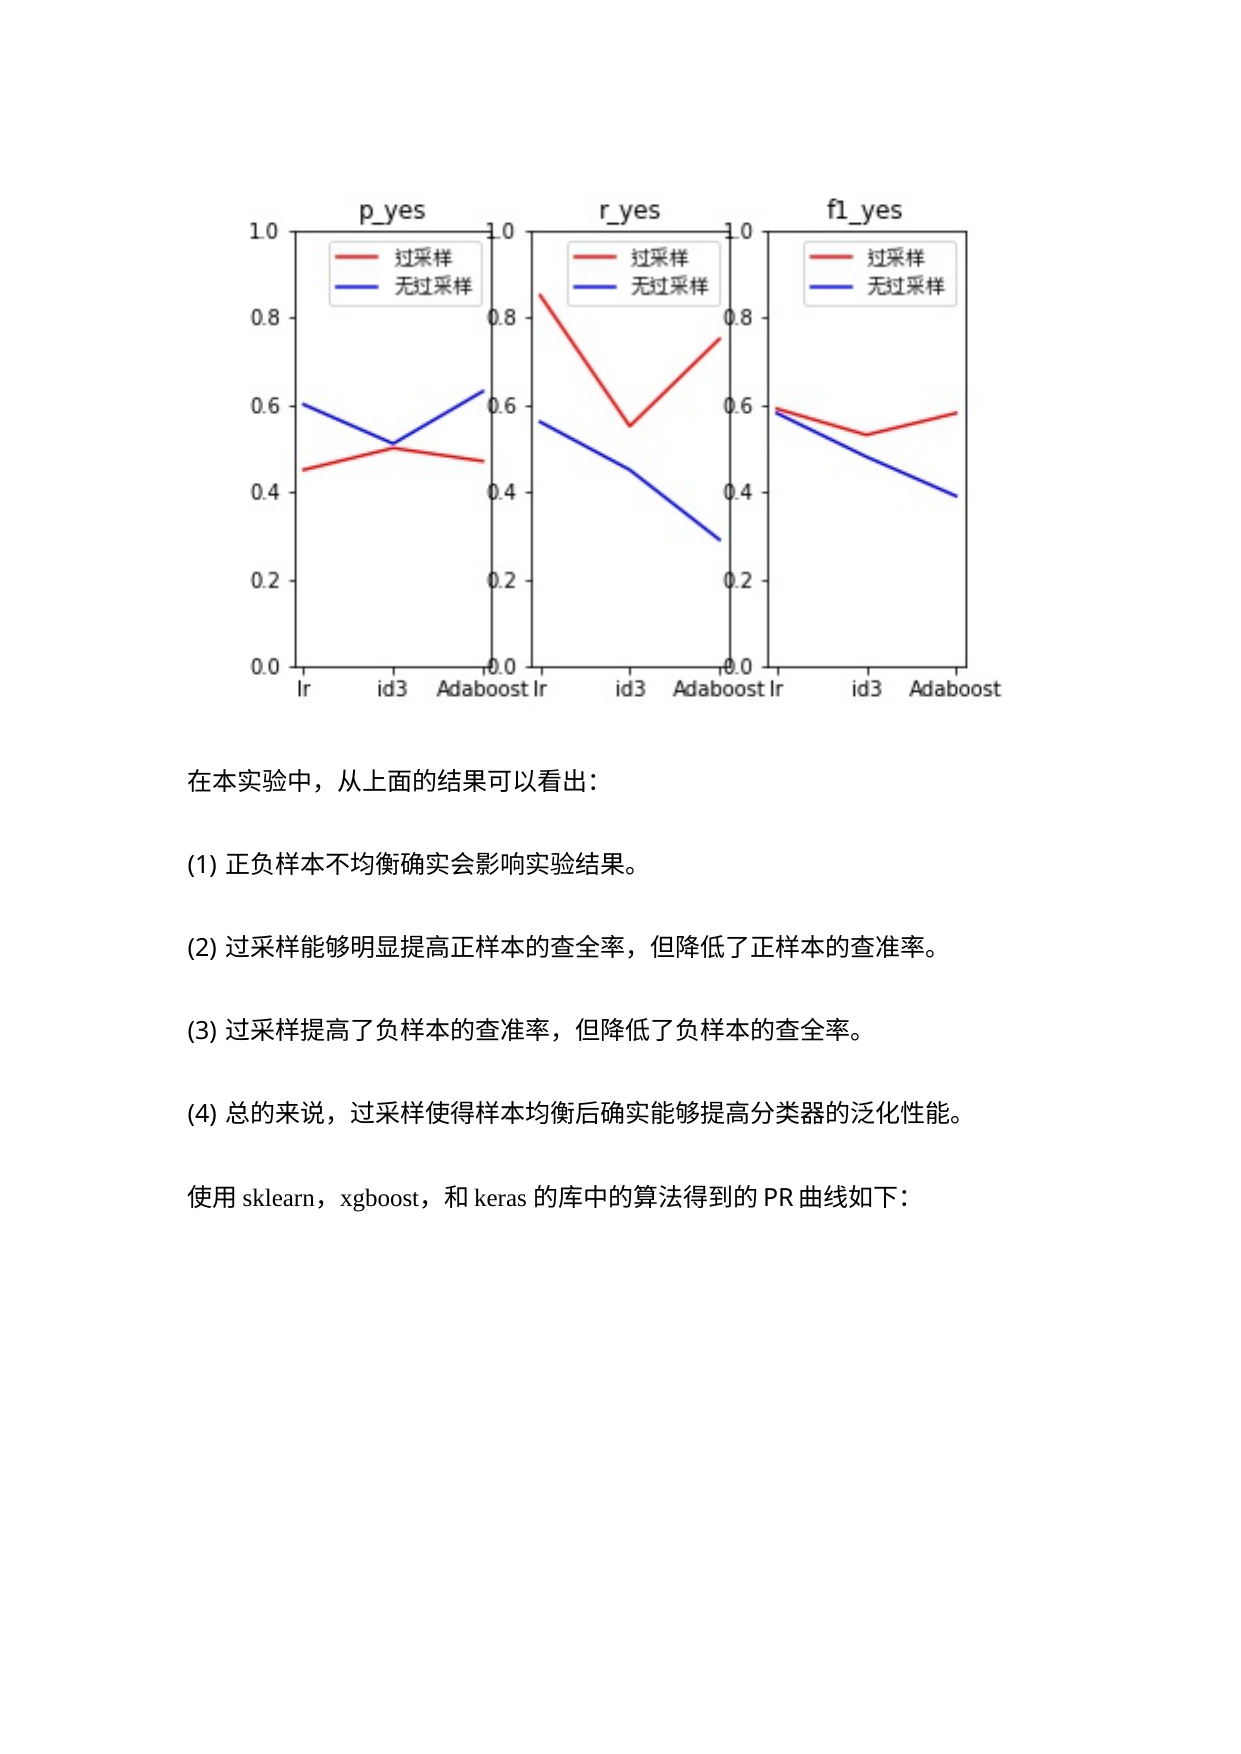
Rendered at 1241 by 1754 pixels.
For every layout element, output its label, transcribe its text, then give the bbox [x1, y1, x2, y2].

list 正负样本不均衡确实会影响实验结果。 [187, 830, 1053, 895]
text 使用sklearn，xgboost，和keras 的库中的算法得到的PR曲线如下： [187, 1163, 1053, 1228]
text 在本实验中，从上面的结果可以看出： [187, 747, 1053, 812]
list 过采样能够明显提高正样本的查全率，但降低了正样本的查准率。 [187, 913, 1053, 978]
list 总的来说，过采样使得样本均衡后确实能够提高分类器的泛化性能。 [187, 1079, 1053, 1144]
list 过采样提高了负样本的查准率，但降低了负样本的查全率。 [187, 996, 1053, 1061]
picture [187, 162, 1052, 739]
